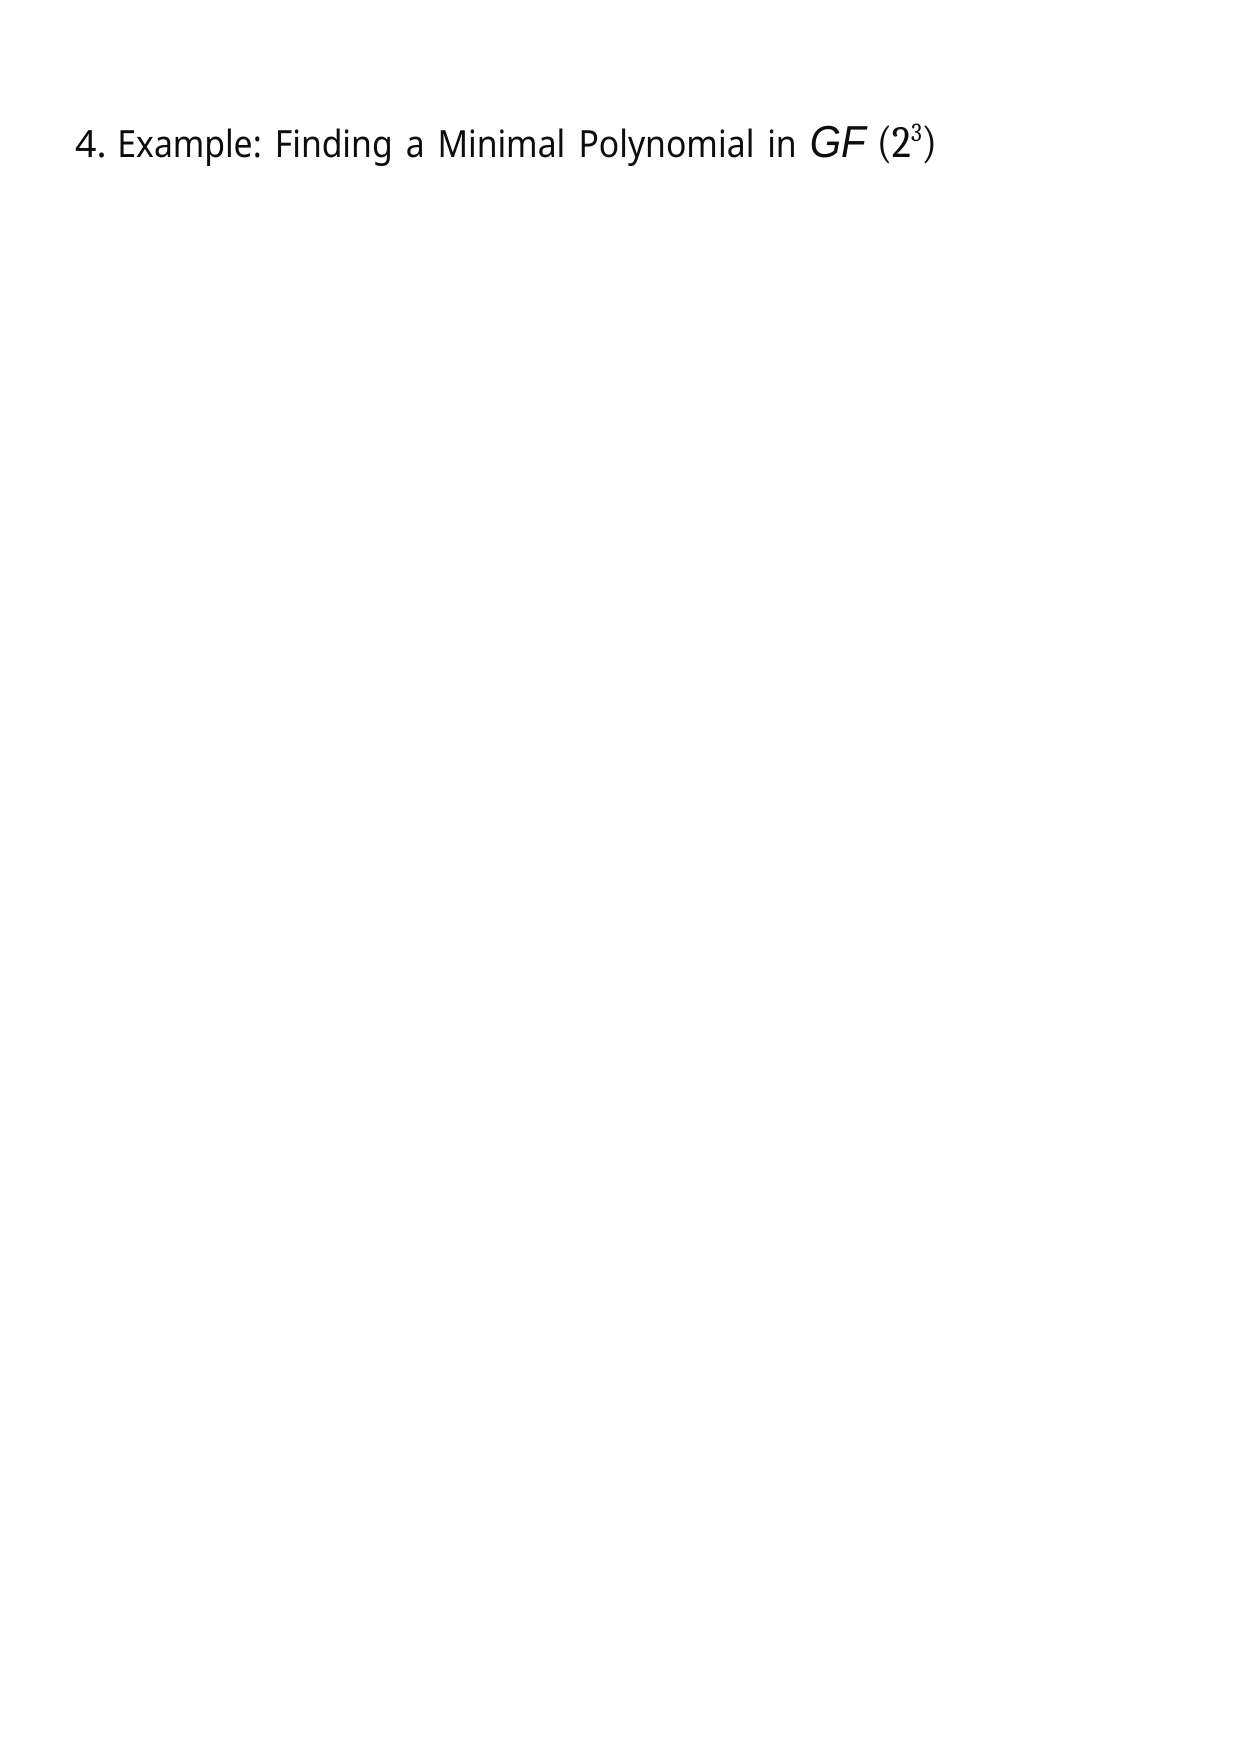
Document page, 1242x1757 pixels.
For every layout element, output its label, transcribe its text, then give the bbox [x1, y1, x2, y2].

subtitle Example: Finding a Minimal Polynomial in GF (23) [75, 116, 1183, 169]
